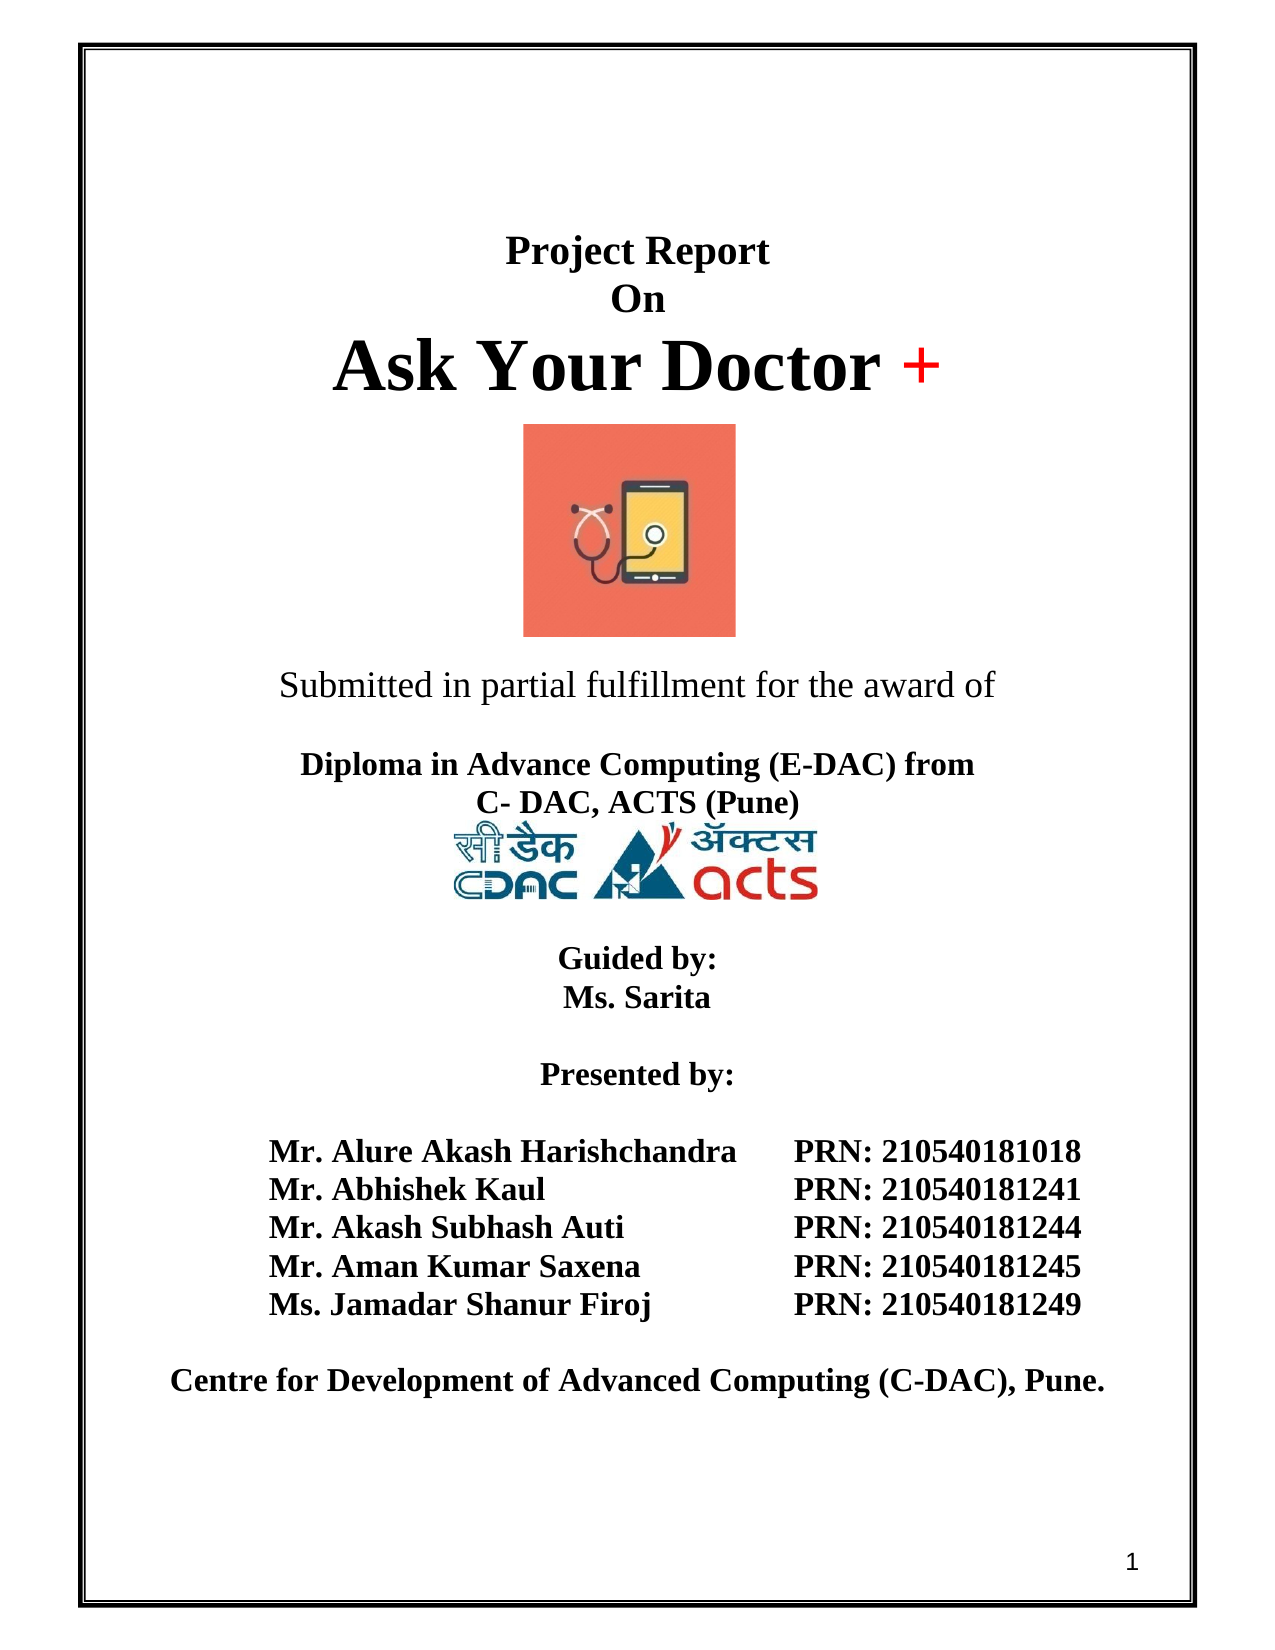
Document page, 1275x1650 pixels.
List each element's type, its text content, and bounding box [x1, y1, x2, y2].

text Mr. Akash Subhash Auti PRN: 210540181244 [268, 1207, 1156, 1246]
text Project Report On [505, 225, 770, 321]
text Submitted in partial fulfillment for the award of [158, 446, 1117, 706]
text Diploma in Advance Computing (E-DAC) from C- DAC, ACTS (Pune) [159, 744, 1117, 821]
text Mr. Aman Kumar Saxena PRN: 210540181245 Ms. Jamadar Shanur Firoj PRN: 210540181249 [268, 1246, 1082, 1323]
picture [523, 424, 736, 637]
picture [453, 820, 818, 900]
text Centre for Development of Advanced Computing (C-DAC), Pune. [158, 1361, 1117, 1399]
text Guided by: [504, 939, 770, 977]
text Mr. Alure Akash Harishchandra PRN: 210540181018 Mr. Abhishek Kaul PRN: 210540181241 [268, 1131, 1082, 1207]
text Ms. Sarita Presented by: [471, 977, 806, 1092]
title Ask Your Doctor + [159, 321, 1117, 407]
